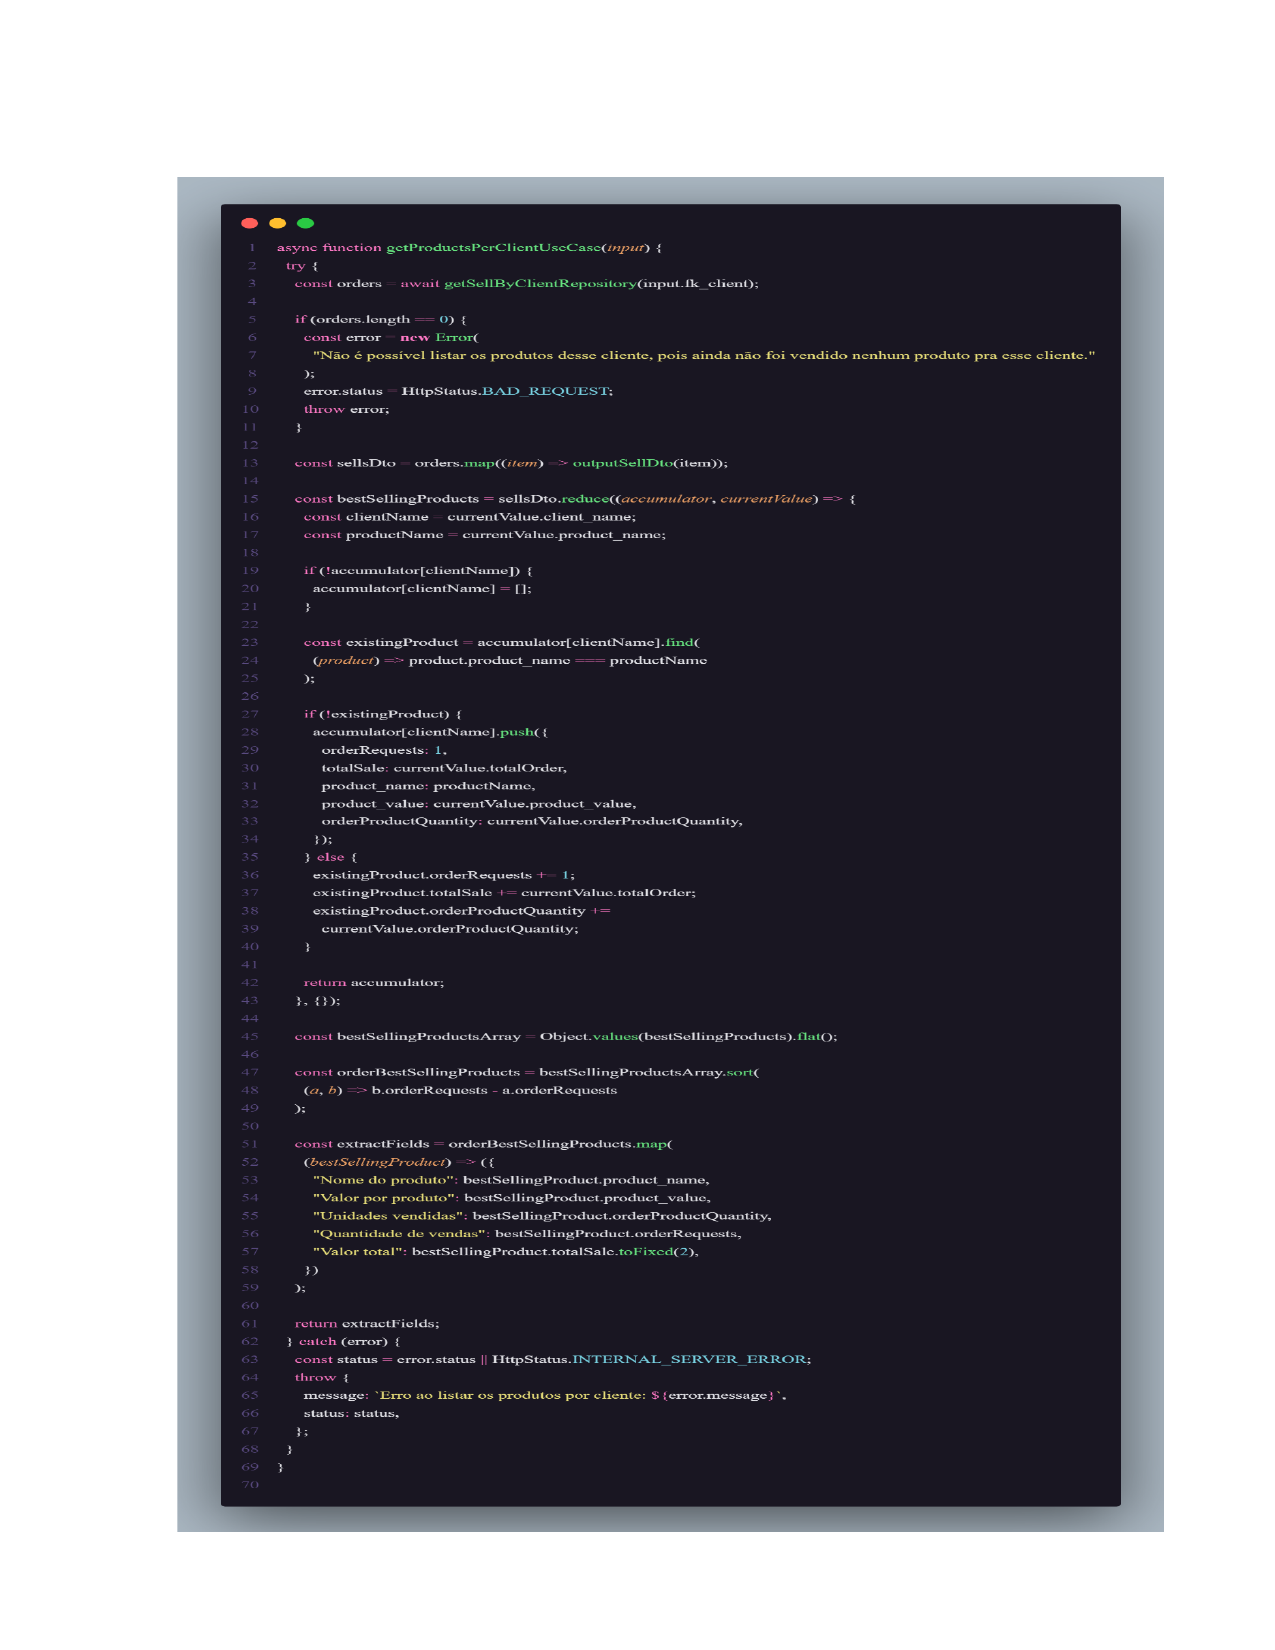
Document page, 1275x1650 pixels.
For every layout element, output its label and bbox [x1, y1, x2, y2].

picture [177, 177, 1164, 1532]
